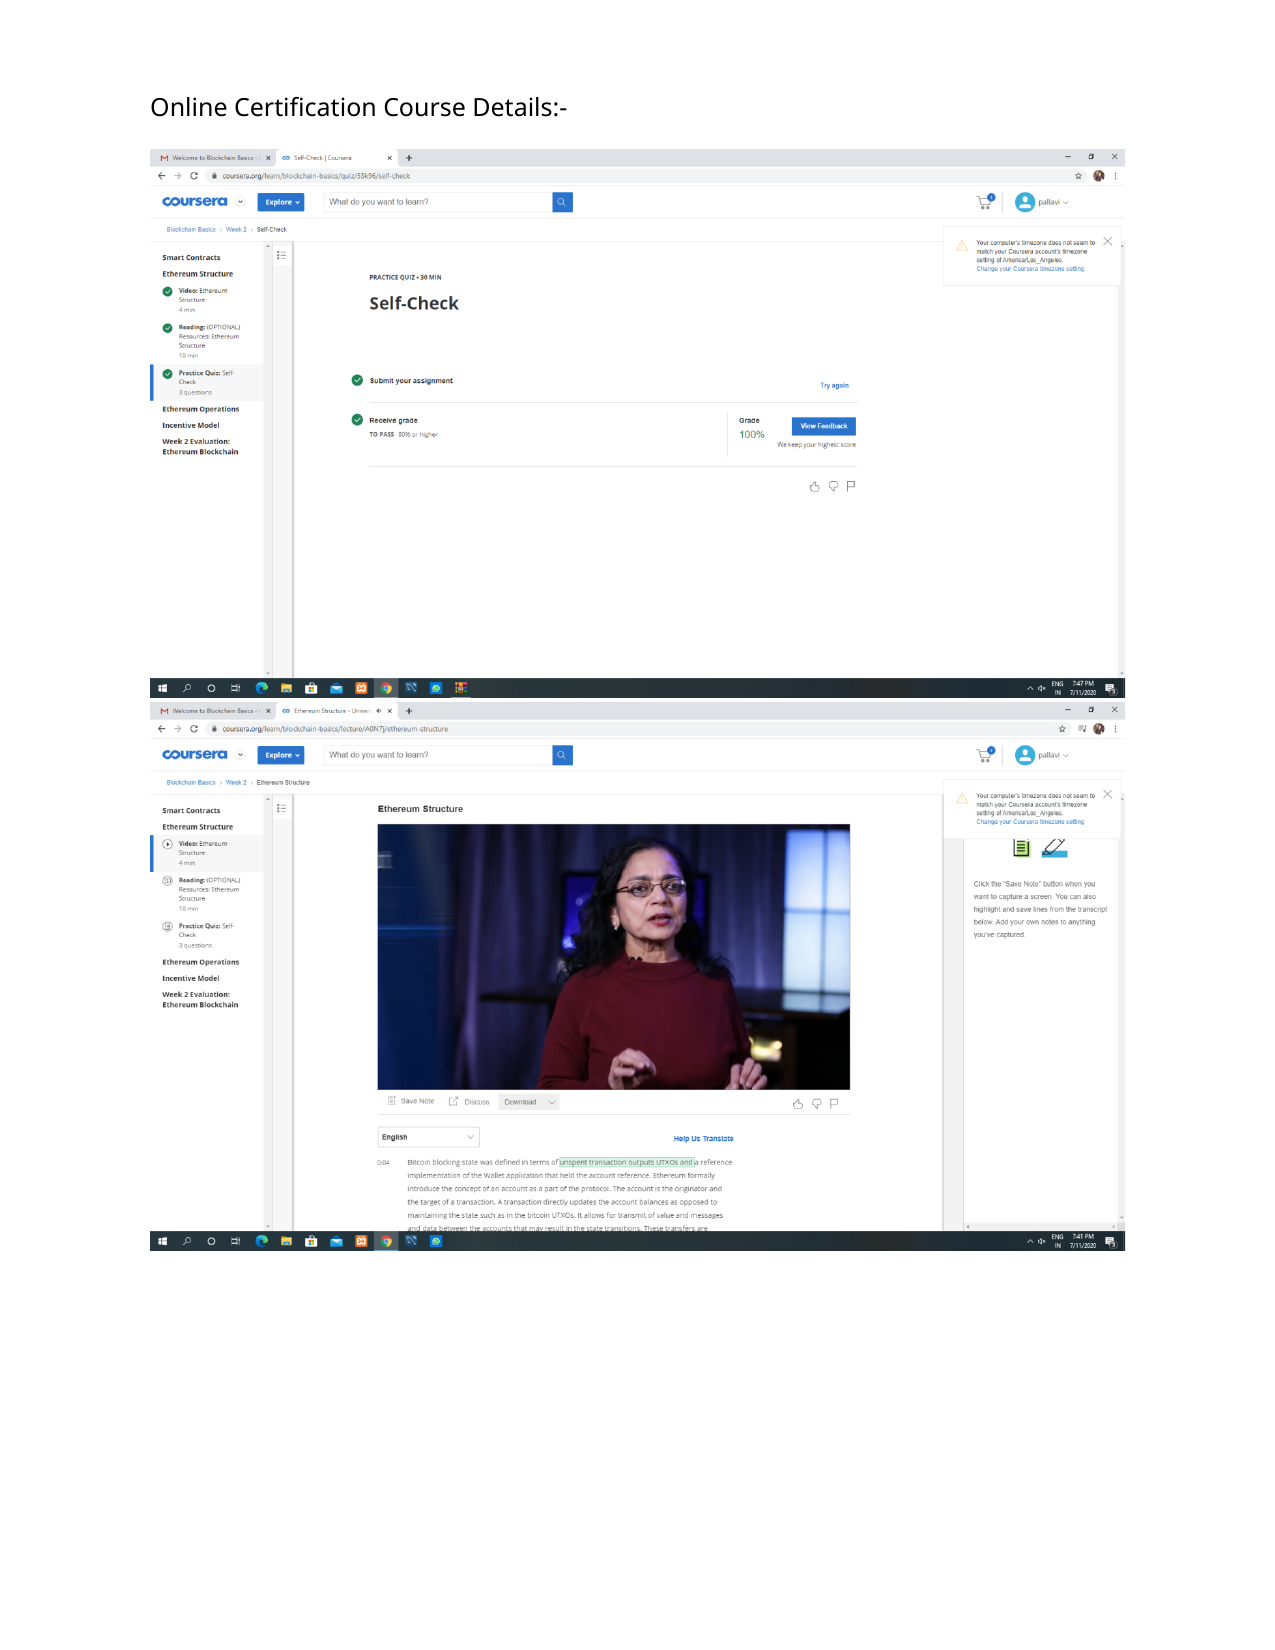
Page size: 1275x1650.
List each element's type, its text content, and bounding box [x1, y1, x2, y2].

text Online Certification Course Details:- [150, 89, 1125, 124]
picture [150, 702, 1125, 1251]
picture [150, 149, 1125, 698]
